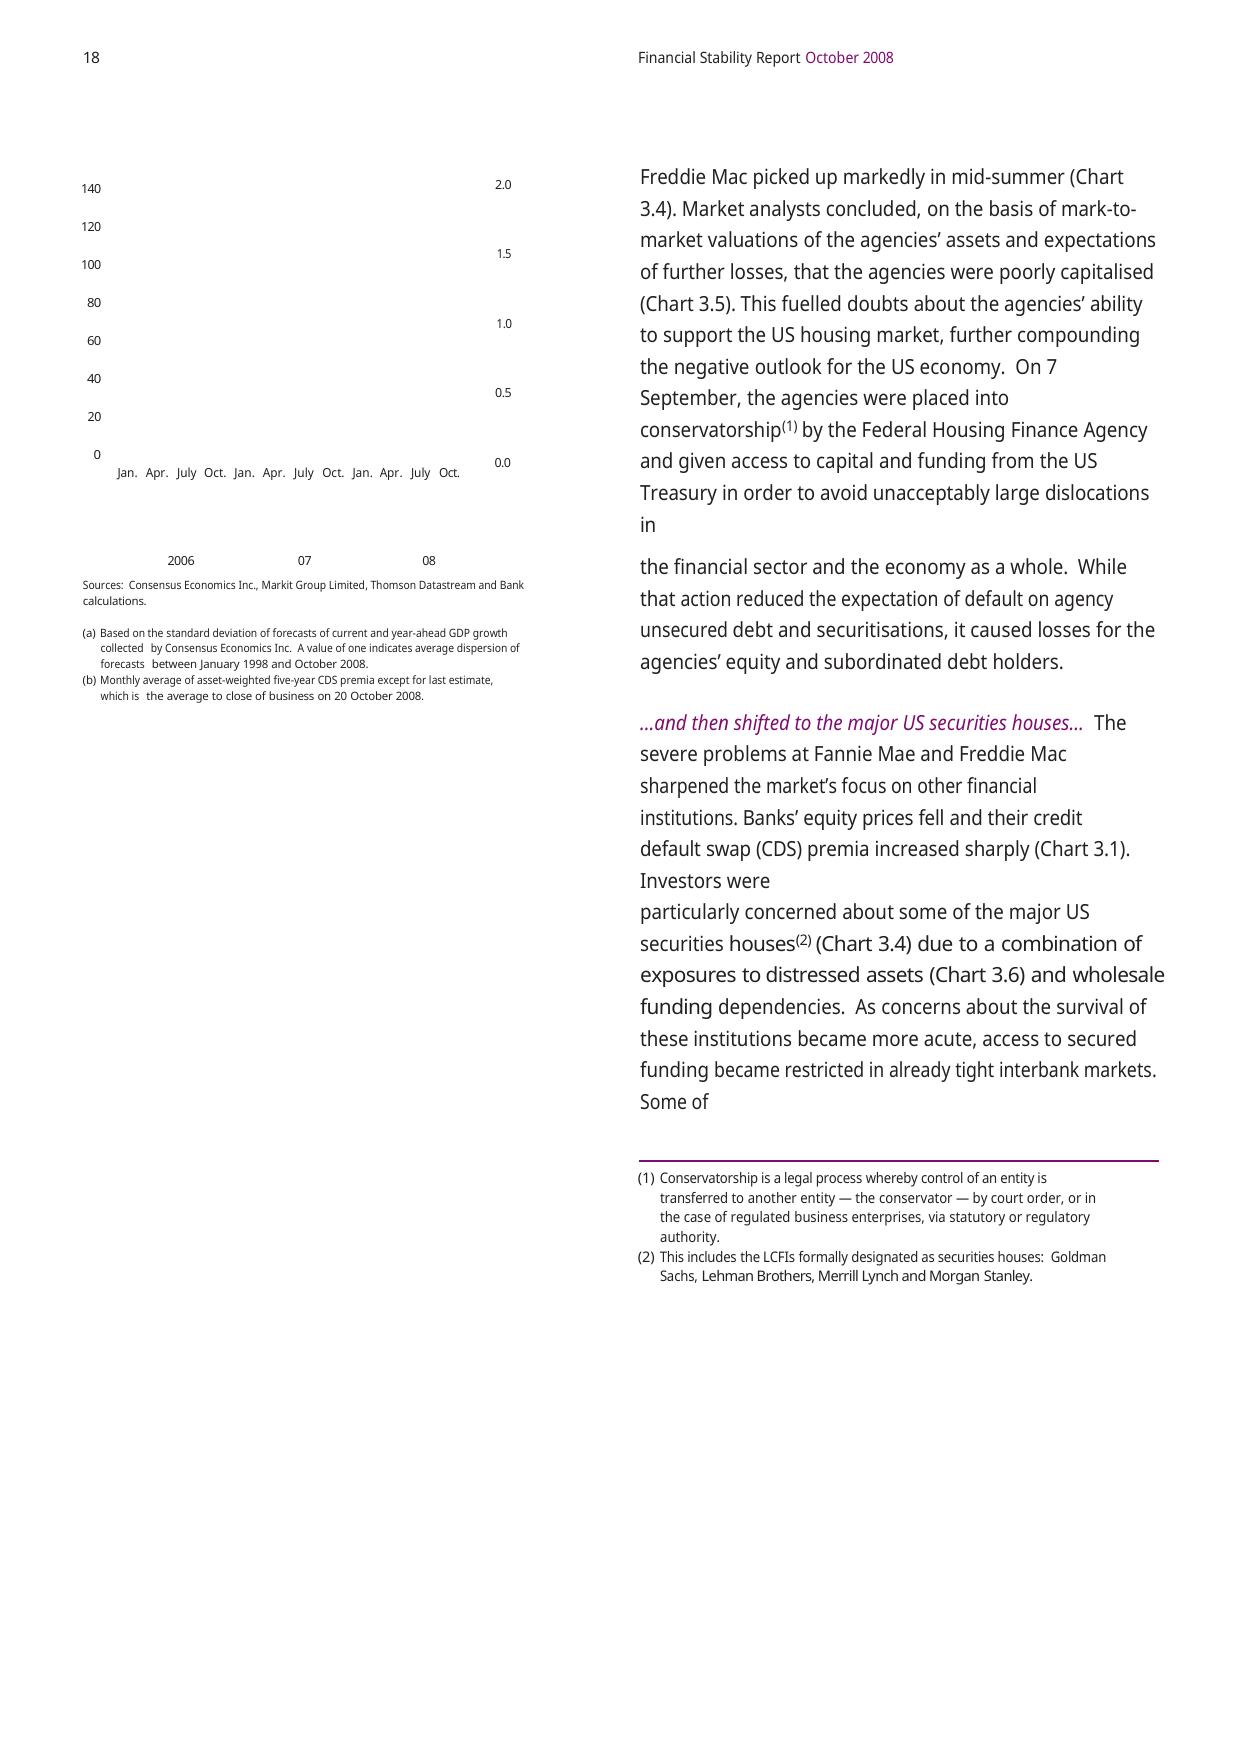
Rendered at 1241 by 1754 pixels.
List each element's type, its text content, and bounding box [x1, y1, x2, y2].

list Based on the standard deviation of forecasts of current and year-ahead GDP growth collected by Consensus Economics Inc. A value of one indicates average dispersion of forecasts between January 1998 and October 2008. [82, 625, 531, 672]
text 60 [74, 332, 102, 349]
text 0.5 [495, 384, 515, 402]
text …and then shifted to the major US securities houses… The severe problems at Fannie Mae and Freddie Mac sharpened the market’s focus on other financial institutions. Banks’ equity prices fell and their credit default swap (CDS) premia increased sharply (Chart 3.1). Investors were [640, 708, 1131, 894]
text 40 [74, 370, 102, 387]
text 2006 07 08 [167, 552, 535, 569]
text 1.0 [496, 315, 515, 332]
text 80 [74, 294, 102, 311]
text 140 [74, 180, 102, 197]
list Conservatorship is a legal process whereby control of an entity is transferred to another entity — the conservator — by court order, or in the case of regulated business enterprises, via statutory or regulatory authority. [638, 1168, 1116, 1247]
text 20 [74, 408, 102, 425]
text particularly concerned about some of the major US securities houses(2) (Chart 3.4) due to a combination of exposures to distressed assets (Chart 3.6) and wholesale funding dependencies. As concerns about the survival of these institutions became more acute, access to secured funding became restricted in already tight interbank markets. Some of [640, 897, 1166, 1115]
text 2.0 [495, 176, 515, 193]
text 120 [74, 218, 102, 235]
text Sources: Consensus Economics Inc., Markit Group Limited, Thomson Datastream and Bank calculations. [83, 577, 535, 609]
text 1.5 [497, 246, 515, 263]
text Freddie Mac picked up markedly in mid-summer (Chart 3.4). Market analysts concluded, on the basis of mark-to-market valuations of the agencies’ assets and expectations of further losses, that the agencies were poorly capitalised (Chart 3.5). This fuelled doubts about the agencies’ ability to support the US housing market, further compounding the negative outlook for the US economy. On 7 September, the agencies were placed into conservatorship(1) by the Federal Housing Finance Agency and given access to capital and funding from the US Treasury in order to avoid unacceptably large dislocations in [640, 162, 1158, 538]
text the financial sector and the economy as a whole. While that action reduced the expectation of default on agency unsecured debt and securitisations, it caused losses for the agencies’ equity and subordinated debt holders. [640, 552, 1166, 676]
text 100 [74, 256, 102, 273]
list Monthly average of asset-weighted five-year CDS premia except for last estimate, which is the average to close of business on 20 October 2008. [82, 672, 518, 703]
text 0.0 [494, 454, 515, 471]
text 0 [74, 446, 102, 463]
list This includes the LCFIs formally designated as securities houses: Goldman Sachs, Lehman Brothers, Merrill Lynch and Morgan Stanley. [638, 1247, 1127, 1286]
